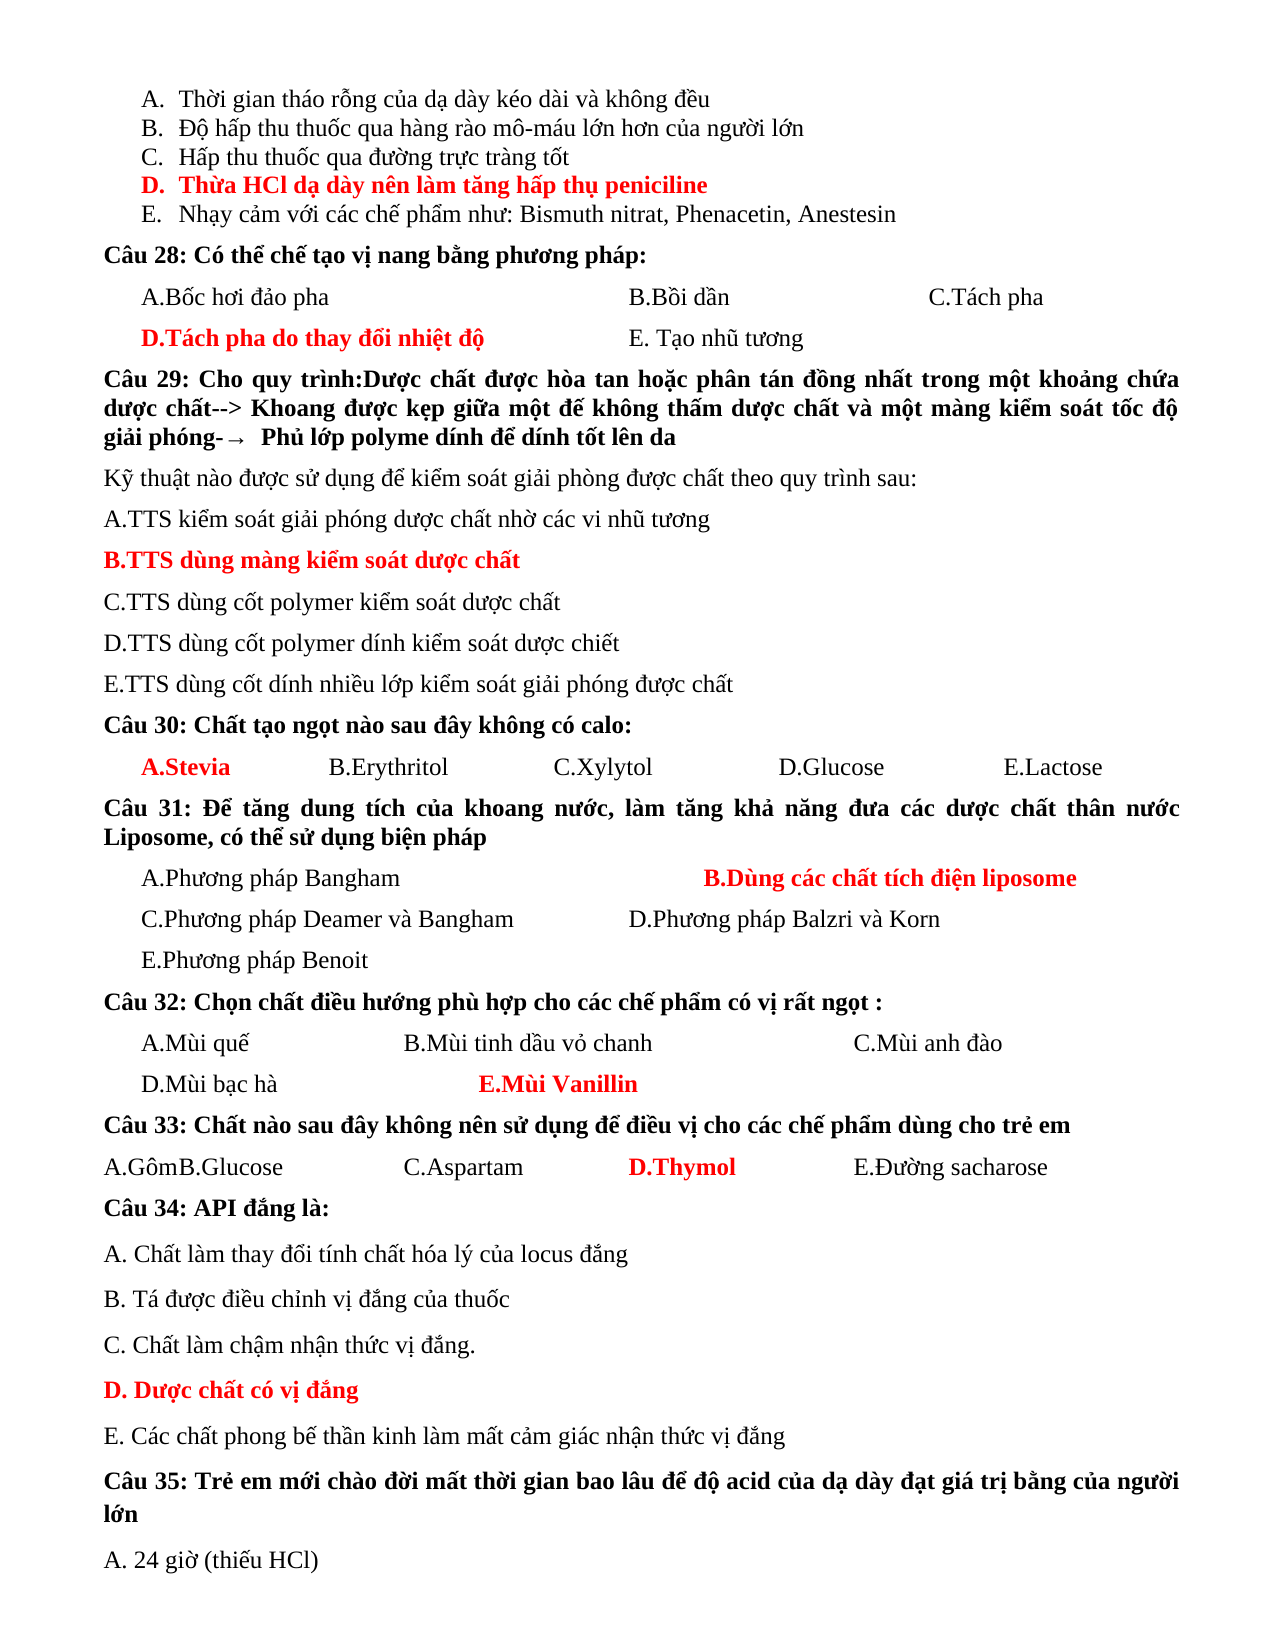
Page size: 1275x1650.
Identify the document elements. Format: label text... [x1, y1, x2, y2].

text Câu 28: Có thể chế tạo vị nang bằng phương pháp: [103, 241, 1181, 269]
text Câu 29: Cho quy trình:Dược chất được hòa tan hoặc phân tán đồng nhất trong một khoảng chứa dược chất--> Khoang được kẹp giữa một đế không thấm dược chất và một màng kiểm soát tốc độ giải phóng-→ Phủ lớp polyme dính để dính tốt lên da [103, 364, 1181, 451]
text A.TTS kiểm soát giải phóng dược chất nhờ các vi nhũ tương [103, 504, 1181, 533]
text D.Tách pha do thay đổi nhiệt độ E. Tạo nhũ tương [141, 323, 1181, 352]
text D. Dược chất có vị đắng [44, 1375, 1245, 1404]
list Thừa HCl dạ dày nên làm tăng hấp thụ peniciline [141, 171, 1181, 199]
list Hấp thu thuốc qua đường trực tràng tốt [141, 142, 1181, 171]
text D.TTS dùng cốt polymer dính kiểm soát dược chiết [103, 628, 1181, 657]
text Câu 35: Trẻ em mới chào đời mất thời gian bao lâu để độ acid của dạ dày đạt giá trị bằng của người lớn [103, 1466, 1181, 1528]
text D.Mùi bạc hà E.Mùi Vanillin [141, 1069, 1181, 1098]
list Nhạy cảm với các chế phẩm như: Bismuth nitrat, Phenacetin, Anestesin [141, 199, 1181, 228]
list Độ hấp thu thuốc qua hàng rào mô-máu lớn hơn của người lớn [141, 113, 1181, 142]
text A.Gôm B.Glucose C.Aspartam D.Thymol E.Đường sacharose [103, 1152, 1181, 1181]
text B. Tá được điều chỉnh vị đắng của thuốc [44, 1284, 1245, 1313]
text A.Stevia B.Erythritol C.Xylytol D.Glucose E.Lactose [141, 752, 1181, 781]
text B.TTS dùng màng kiểm soát dược chất [103, 546, 1181, 574]
text Kỹ thuật nào được sử dụng để kiểm soát giải phòng được chất theo quy trình sau: [103, 463, 1181, 492]
text E.TTS dùng cốt dính nhiều lớp kiểm soát giải phóng được chất [103, 669, 1181, 698]
text C.TTS dùng cốt polymer kiểm soát dược chất [103, 587, 1181, 616]
text C. Chất làm chậm nhận thức vị đắng. [44, 1330, 1245, 1358]
text A. 24 giờ (thiếu HCl) [44, 1545, 1245, 1573]
text A.Phương pháp Bangham B.Dùng các chất tích điện liposome [141, 863, 1181, 892]
list Thời gian tháo rỗng của dạ dày kéo dài và không đều [141, 84, 1181, 113]
text Câu 30: Chất tạo ngọt nào sau đây không có calo: [103, 711, 1181, 739]
text C.Phương pháp Deamer và Bangham D.Phương pháp Balzri và Korn [141, 904, 1181, 933]
text A. Chất làm thay đổi tính chất hóa lý của locus đắng [44, 1239, 1245, 1267]
text Câu 31: Để tăng dung tích của khoang nước, làm tăng khả năng đưa các dược chất thân nước Liposome, có thể sử dụng biện pháp [103, 793, 1181, 851]
text Câu 32: Chọn chất điều hướng phù hợp cho các chế phẩm có vị rất ngọt : [103, 987, 1181, 1016]
text Câu 34: API đắng là: [103, 1193, 1245, 1222]
text A.Mùi quế B.Mùi tinh dầu vỏ chanh C.Mùi anh đào [141, 1028, 1181, 1057]
text A.Bốc hơi đảo pha B.Bồi dần C.Tách pha [141, 282, 1181, 311]
text E.Phương pháp Benoit [141, 946, 1181, 974]
text E. Các chất phong bế thần kinh làm mất cảm giác nhận thức vị đắng [44, 1421, 1245, 1449]
text Câu 33: Chất nào sau đây không nên sử dụng để điều vị cho các chế phẩm dùng cho trẻ em [103, 1111, 1181, 1139]
